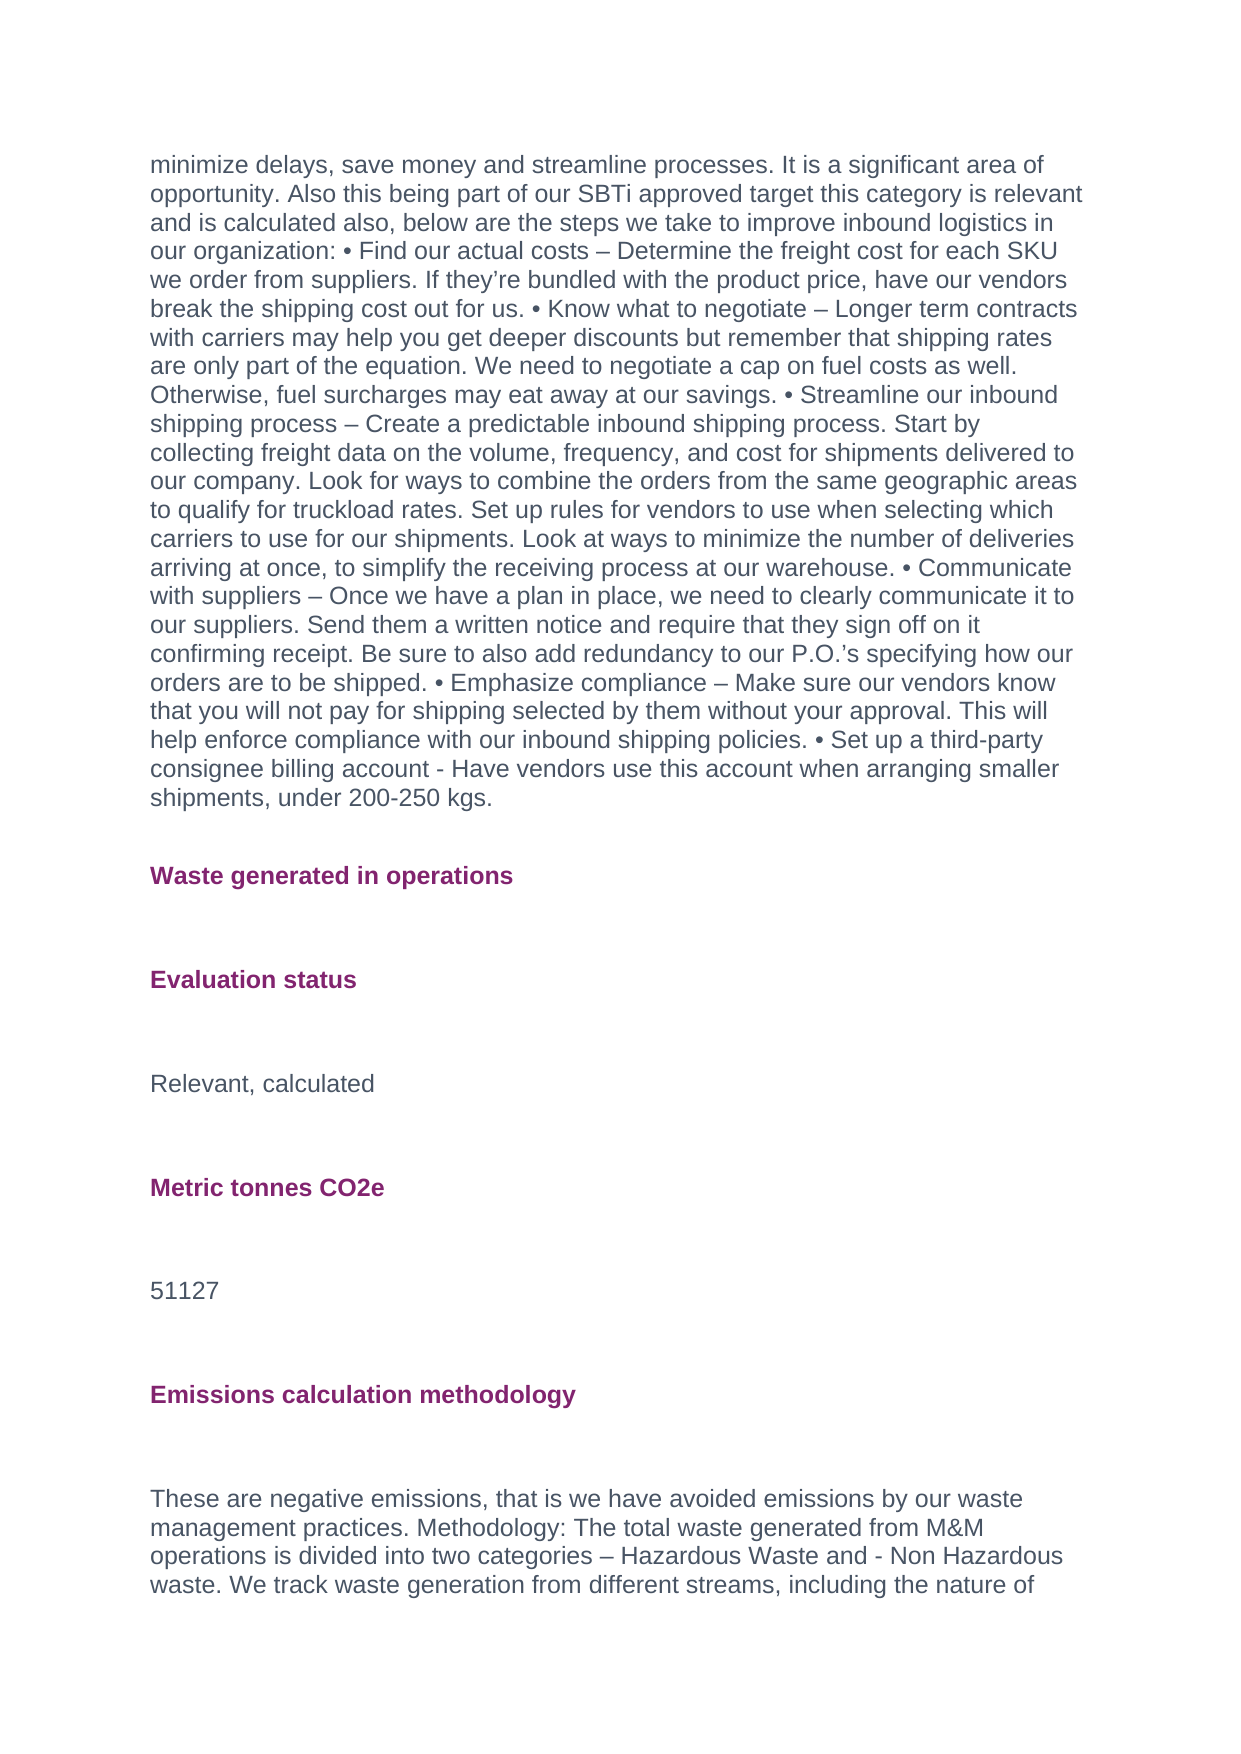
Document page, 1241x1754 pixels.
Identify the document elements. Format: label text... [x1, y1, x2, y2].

subtitle Evaluation status [150, 965, 1090, 994]
text 51127 [150, 1276, 1090, 1305]
subtitle Metric tonnes CO2e [150, 1172, 1090, 1201]
subtitle Emissions calculation methodology [150, 1380, 1090, 1409]
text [150, 1484, 1090, 1599]
subtitle Waste generated in operations [150, 861, 1090, 890]
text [150, 150, 1090, 811]
text Relevant, calculated [150, 1069, 1090, 1097]
